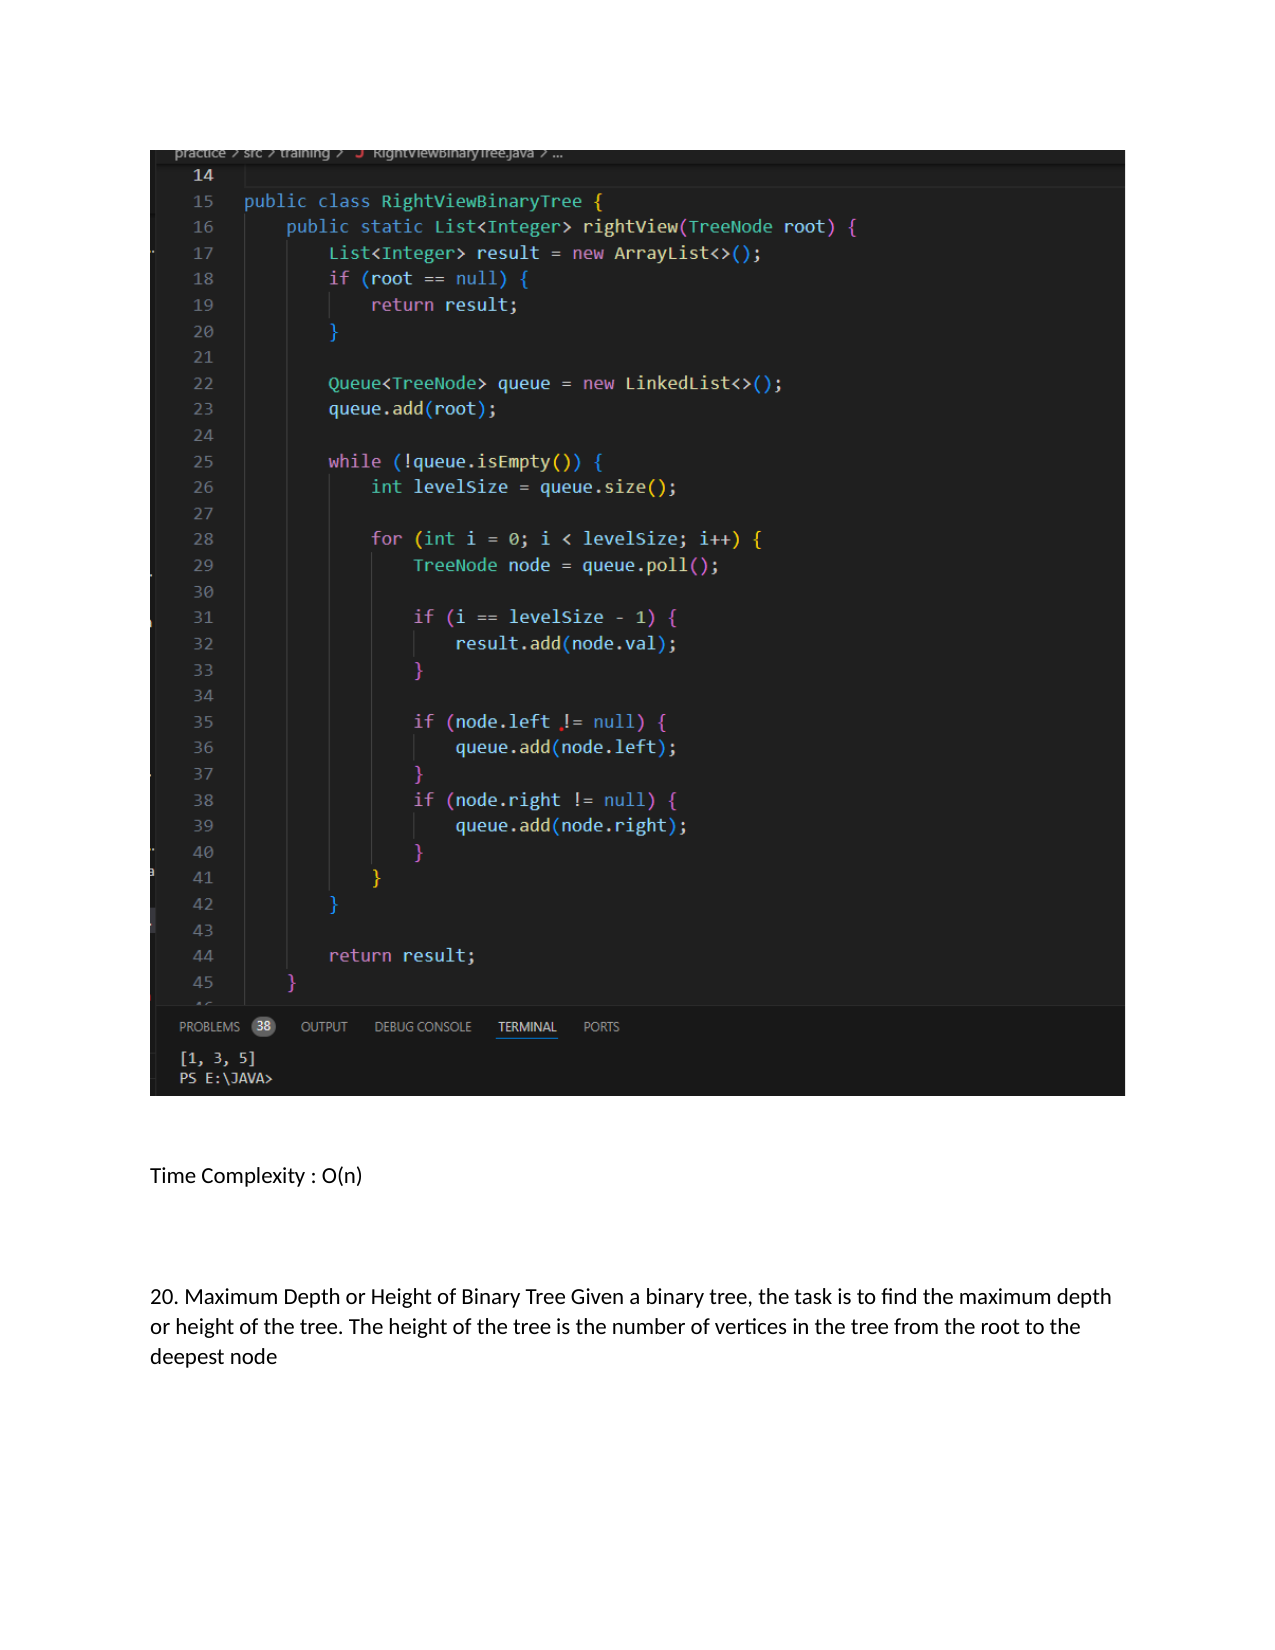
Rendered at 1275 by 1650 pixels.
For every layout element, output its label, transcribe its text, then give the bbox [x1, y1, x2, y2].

text Time Complexity : O(n) 20. Maximum Depth or Height of Binary Tree Given a binary tree, the task is to find the maximum depth or height of the tree. The height of the tree is the number of vertices in the tree from the root to the deepest node [150, 1161, 1125, 1370]
picture [150, 150, 1125, 1096]
